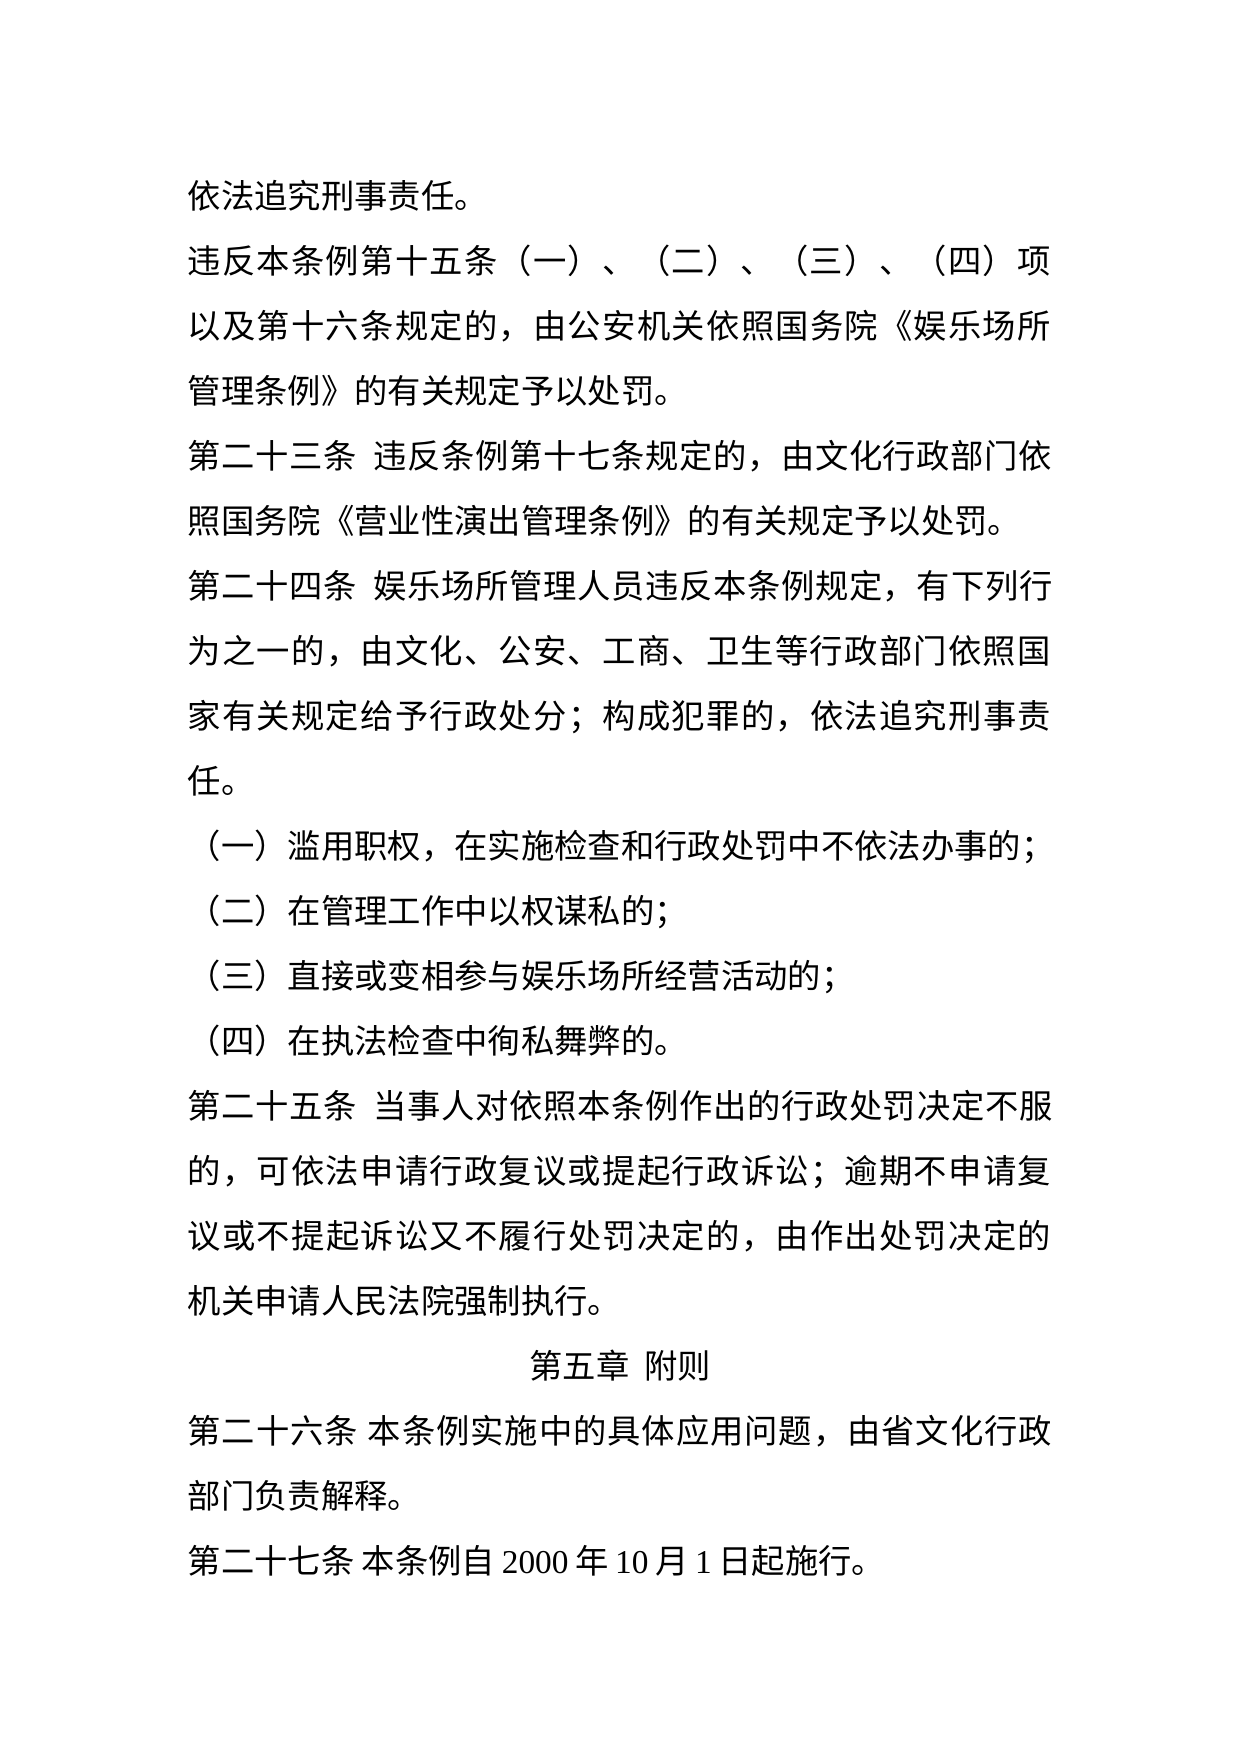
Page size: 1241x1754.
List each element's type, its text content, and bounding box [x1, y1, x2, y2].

text （四）在执法检查中徇私舞弊的。 [187, 1007, 1053, 1072]
text 第五章 附则 [187, 1332, 1053, 1397]
text 第二十六条 本条例实施中的具体应用问题，由省文化行政部门负责解释。 [187, 1397, 1053, 1527]
text 违反本条例第十五条（一）、（二）、（三）、（四）项以及第十六条规定的，由公安机关依照国务院《娱乐场所管理条例》的有关规定予以处罚。 [187, 227, 1053, 422]
text 第二十四条 娱乐场所管理人员违反本条例规定，有下列行为之一的，由文化、公安、工商、卫生等行政部门依照国家有关规定给予行政处分；构成犯罪的，依法追究刑事责任。 [187, 552, 1053, 812]
text （二）在管理工作中以权谋私的； [187, 877, 1053, 942]
text 第二十三条 违反条例第十七条规定的，由文化行政部门依照国务院《营业性演出管理条例》的有关规定予以处罚。 [187, 422, 1053, 552]
text （三）直接或变相参与娱乐场所经营活动的； [187, 942, 1053, 1007]
text （一）滥用职权，在实施检查和行政处罚中不依法办事的； [187, 812, 1053, 877]
text 第二十五条 当事人对依照本条例作出的行政处罚决定不服的，可依法申请行政复议或提起行政诉讼；逾期不申请复议或不提起诉讼又不履行处罚决定的，由作出处罚决定的机关申请人民法院强制执行。 [187, 1072, 1053, 1332]
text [187, 162, 1053, 227]
text 第二十七条 本条例自2000年10月1日起施行。 [187, 1527, 1053, 1592]
